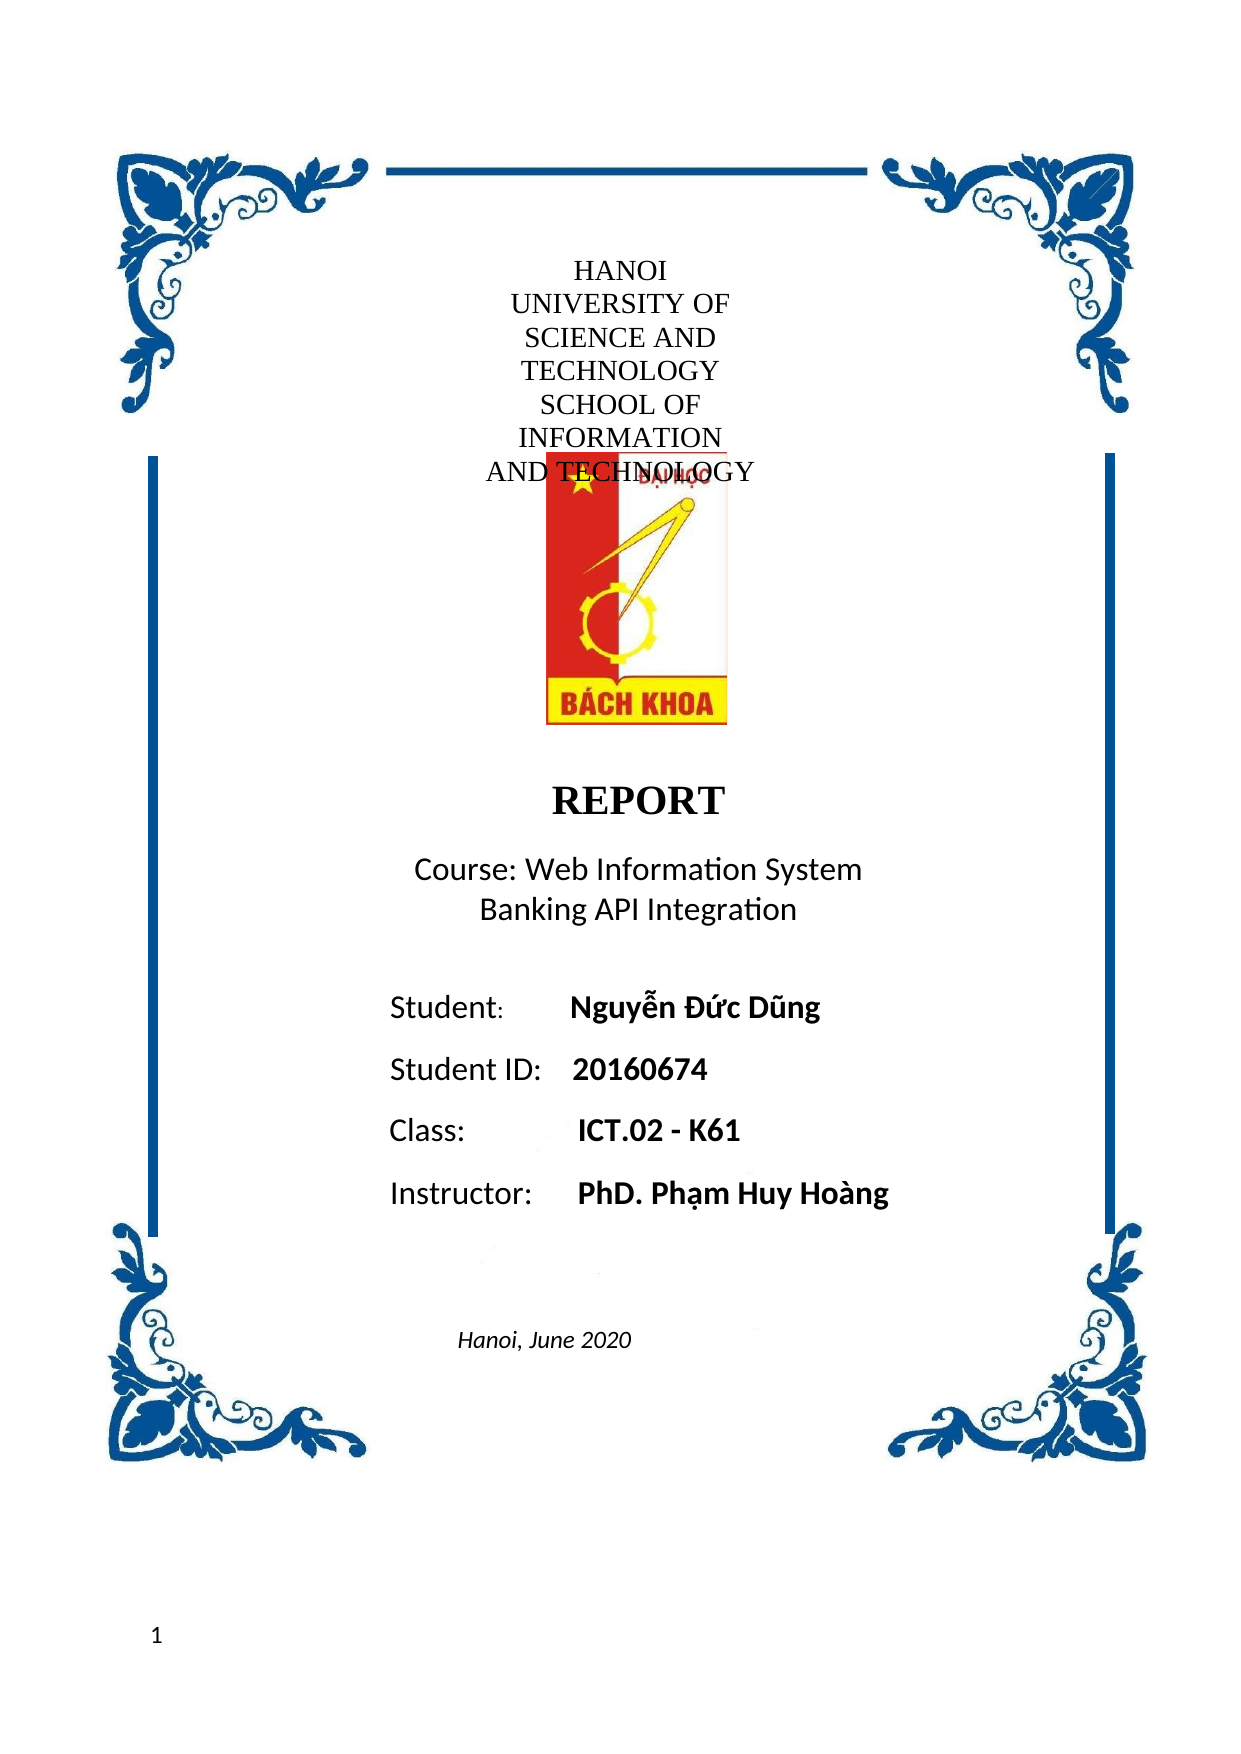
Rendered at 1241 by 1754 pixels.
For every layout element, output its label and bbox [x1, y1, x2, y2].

picture [105, 1121, 1149, 1464]
picture [711, 1130, 718, 1138]
picture [634, 1122, 641, 1138]
picture [716, 463, 728, 480]
picture [114, 150, 1136, 415]
picture [546, 452, 728, 725]
